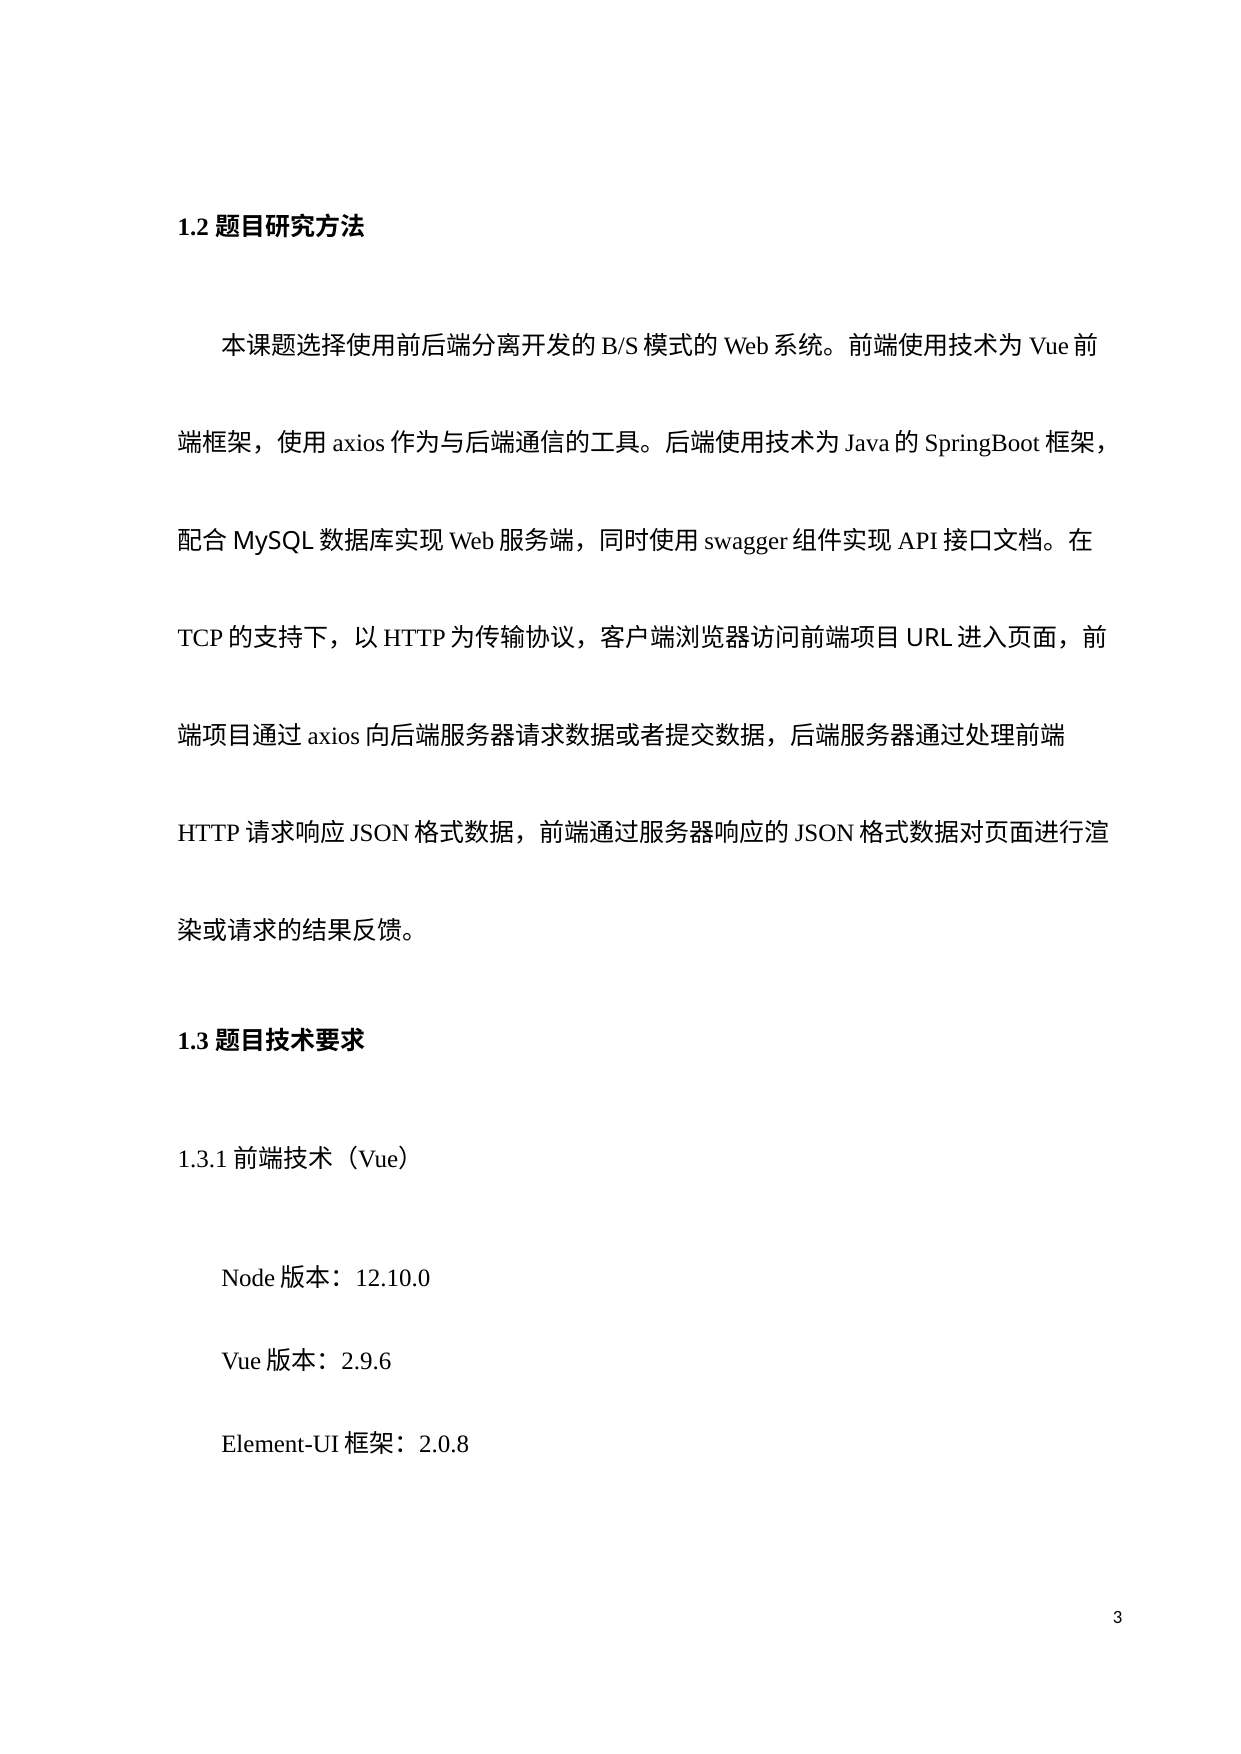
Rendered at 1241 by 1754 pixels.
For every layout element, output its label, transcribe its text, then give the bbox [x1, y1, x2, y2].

text 本课题选择使用前后端分离开发的B/S模式的Web系统。前端使用技术为Vue前端框架，使用axios作为与后端通信的工具。后端使用技术为Java的SpringBoot框架，配合MySQL数据库实现Web服务端，同时使用swagger组件实现API接口文档。在TCP的支持下，以HTTP为传输协议，客户端浏览器访问前端项目URL进入页面，前端项目通过axios向后端服务器请求数据或者提交数据，后端服务器通过处理前端HTTP请求响应JSON格式数据，前端通过服务器响应的JSON格式数据对页面进行渲染或请求的结果反馈。 [177, 311, 1122, 961]
text Node版本：12.10.0 [177, 1243, 1122, 1308]
text Vue版本：2.9.6 [177, 1326, 1122, 1391]
subtitle 1.3 题目技术要求 [177, 1006, 1122, 1071]
subtitle 1.2 题目研究方法 [177, 192, 1122, 257]
subtitle 1.3.1 前端技术（Vue） [177, 1124, 1122, 1189]
text Element-UI框架：2.0.8 [177, 1409, 1122, 1474]
